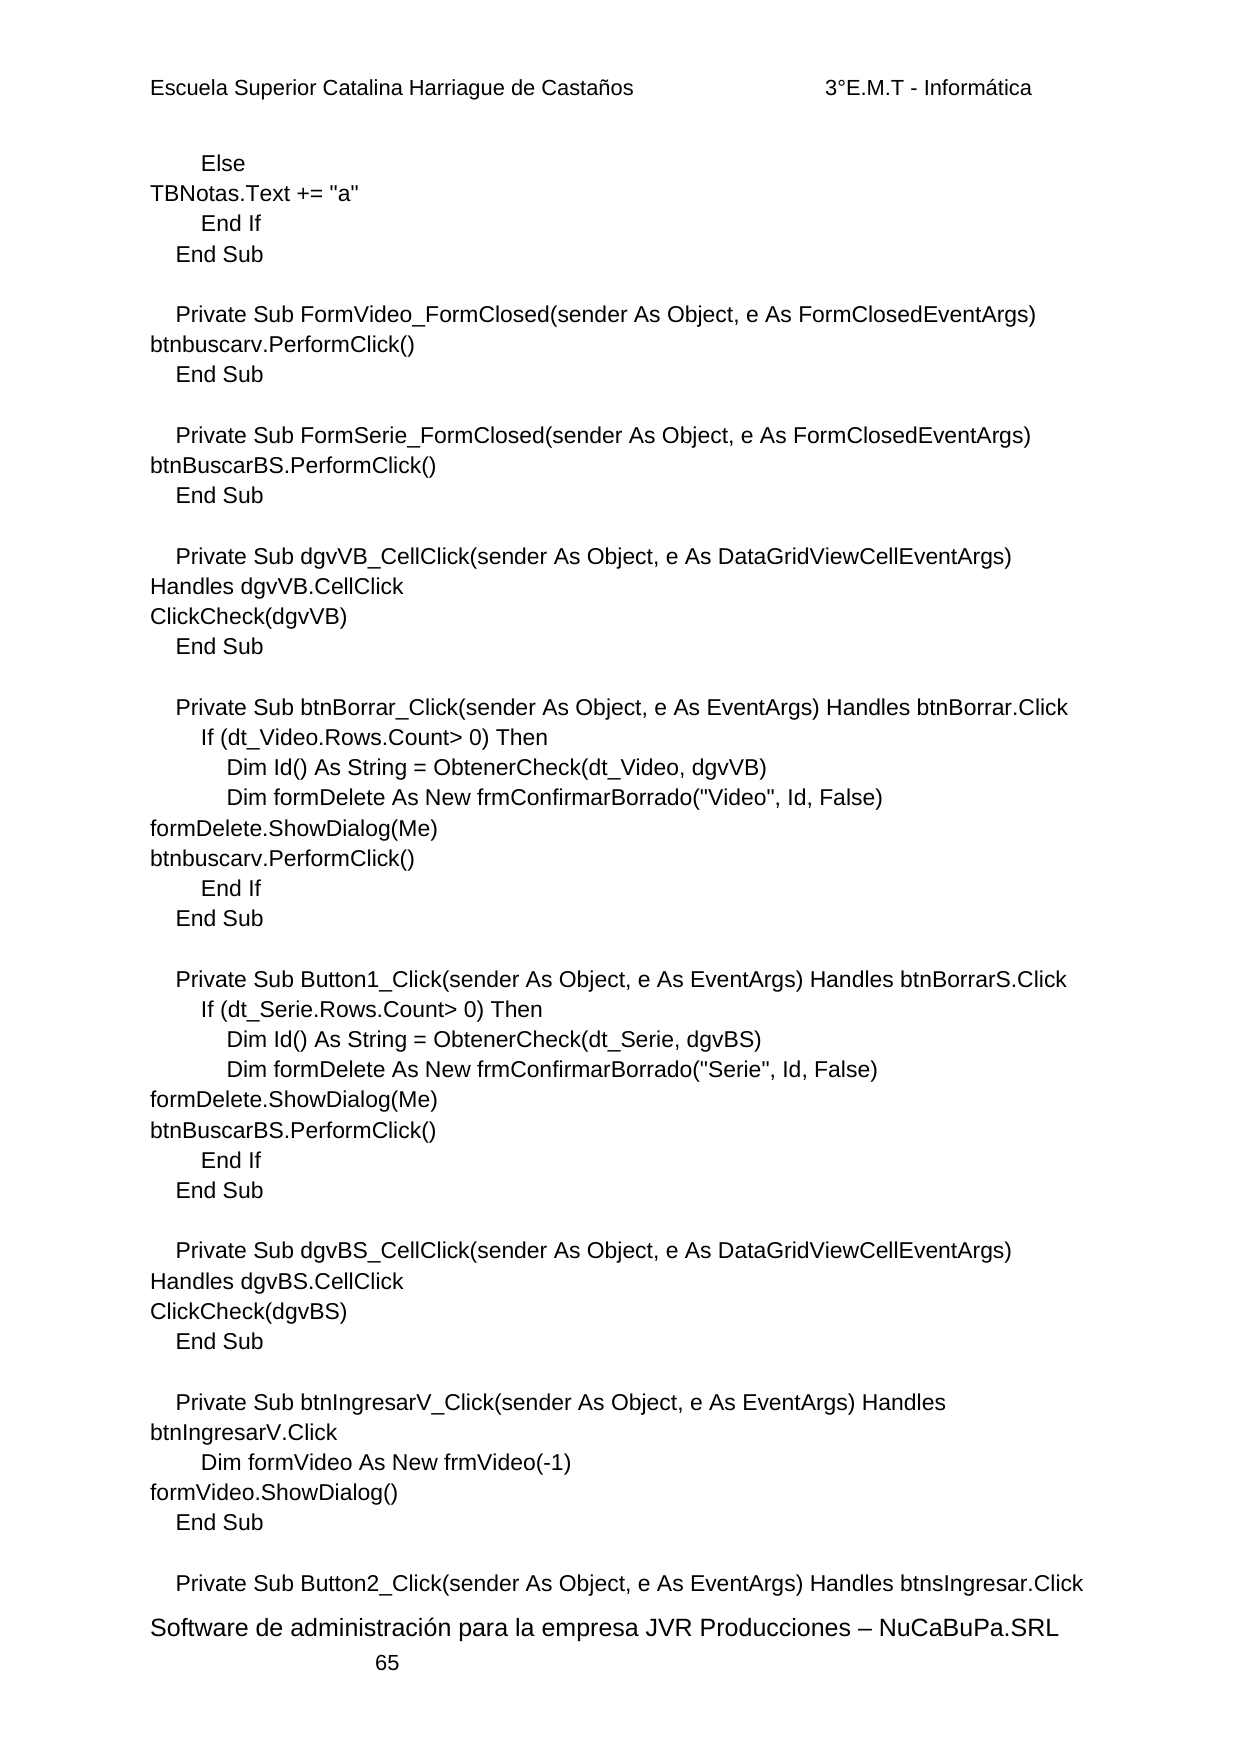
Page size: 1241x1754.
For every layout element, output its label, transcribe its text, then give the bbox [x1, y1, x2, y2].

text ClickCheck(dgvVB) [150, 603, 1090, 629]
text Dim formDelete As New frmConfirmarBorrado("Serie", Id, False) [150, 1056, 1090, 1083]
text End Sub [150, 482, 1090, 509]
text End If [150, 210, 1090, 237]
text End Sub [150, 361, 1090, 388]
text btnBuscarBS.PerformClick() [150, 452, 1090, 478]
text Else [150, 150, 1090, 176]
text End If [150, 1147, 1090, 1173]
text btnBuscarBS.PerformClick() [150, 1117, 1090, 1143]
text Dim formDelete As New frmConfirmarBorrado("Video", Id, False) [150, 784, 1090, 811]
text formDelete.ShowDialog(Me) [150, 1086, 1090, 1113]
text End Sub [150, 1177, 1090, 1203]
text Private Sub Button2_Click(sender As Object, e As EventArgs) Handles btnsIngresar.Click [150, 1570, 1090, 1596]
text End If [150, 875, 1090, 901]
text Private Sub btnBorrar_Click(sender As Object, e As EventArgs) Handles btnBorrar.Click [150, 694, 1090, 720]
text Dim Id() As String = ObtenerCheck(dt_Video, dgvVB) [150, 754, 1090, 781]
text End Sub [150, 1328, 1090, 1354]
text Private Sub dgvVB_CellClick(sender As Object, e As DataGridViewCellEventArgs) Handles dgvVB.CellClick [150, 543, 1090, 599]
text Dim formVideo As New frmVideo(-1) [150, 1449, 1090, 1475]
text If (dt_Serie.Rows.Count> 0) Then [150, 996, 1090, 1022]
text btnbuscarv.PerformClick() [150, 845, 1090, 871]
text Private Sub FormVideo_FormClosed(sender As Object, e As FormClosedEventArgs) [150, 301, 1090, 327]
text formDelete.ShowDialog(Me) [150, 814, 1090, 841]
text btnbuscarv.PerformClick() [150, 331, 1090, 358]
text Dim Id() As String = ObtenerCheck(dt_Serie, dgvBS) [150, 1026, 1090, 1052]
text Private Sub btnIngresarV_Click(sender As Object, e As EventArgs) Handles btnIngresarV.Click [150, 1388, 1090, 1445]
text End Sub [150, 633, 1090, 660]
text End Sub [150, 905, 1090, 932]
text If (dt_Video.Rows.Count> 0) Then [150, 724, 1090, 750]
text formVideo.ShowDialog() [150, 1479, 1090, 1506]
text Private Sub Button1_Click(sender As Object, e As EventArgs) Handles btnBorrarS.Click [150, 966, 1090, 992]
text End Sub [150, 1509, 1090, 1536]
text TBNotas.Text += "a" [150, 180, 1090, 207]
text Private Sub FormSerie_FormClosed(sender As Object, e As FormClosedEventArgs) [150, 422, 1090, 448]
text End Sub [150, 241, 1090, 267]
text Private Sub dgvBS_CellClick(sender As Object, e As DataGridViewCellEventArgs) Handles dgvBS.CellClick [150, 1237, 1090, 1294]
text ClickCheck(dgvBS) [150, 1298, 1090, 1324]
